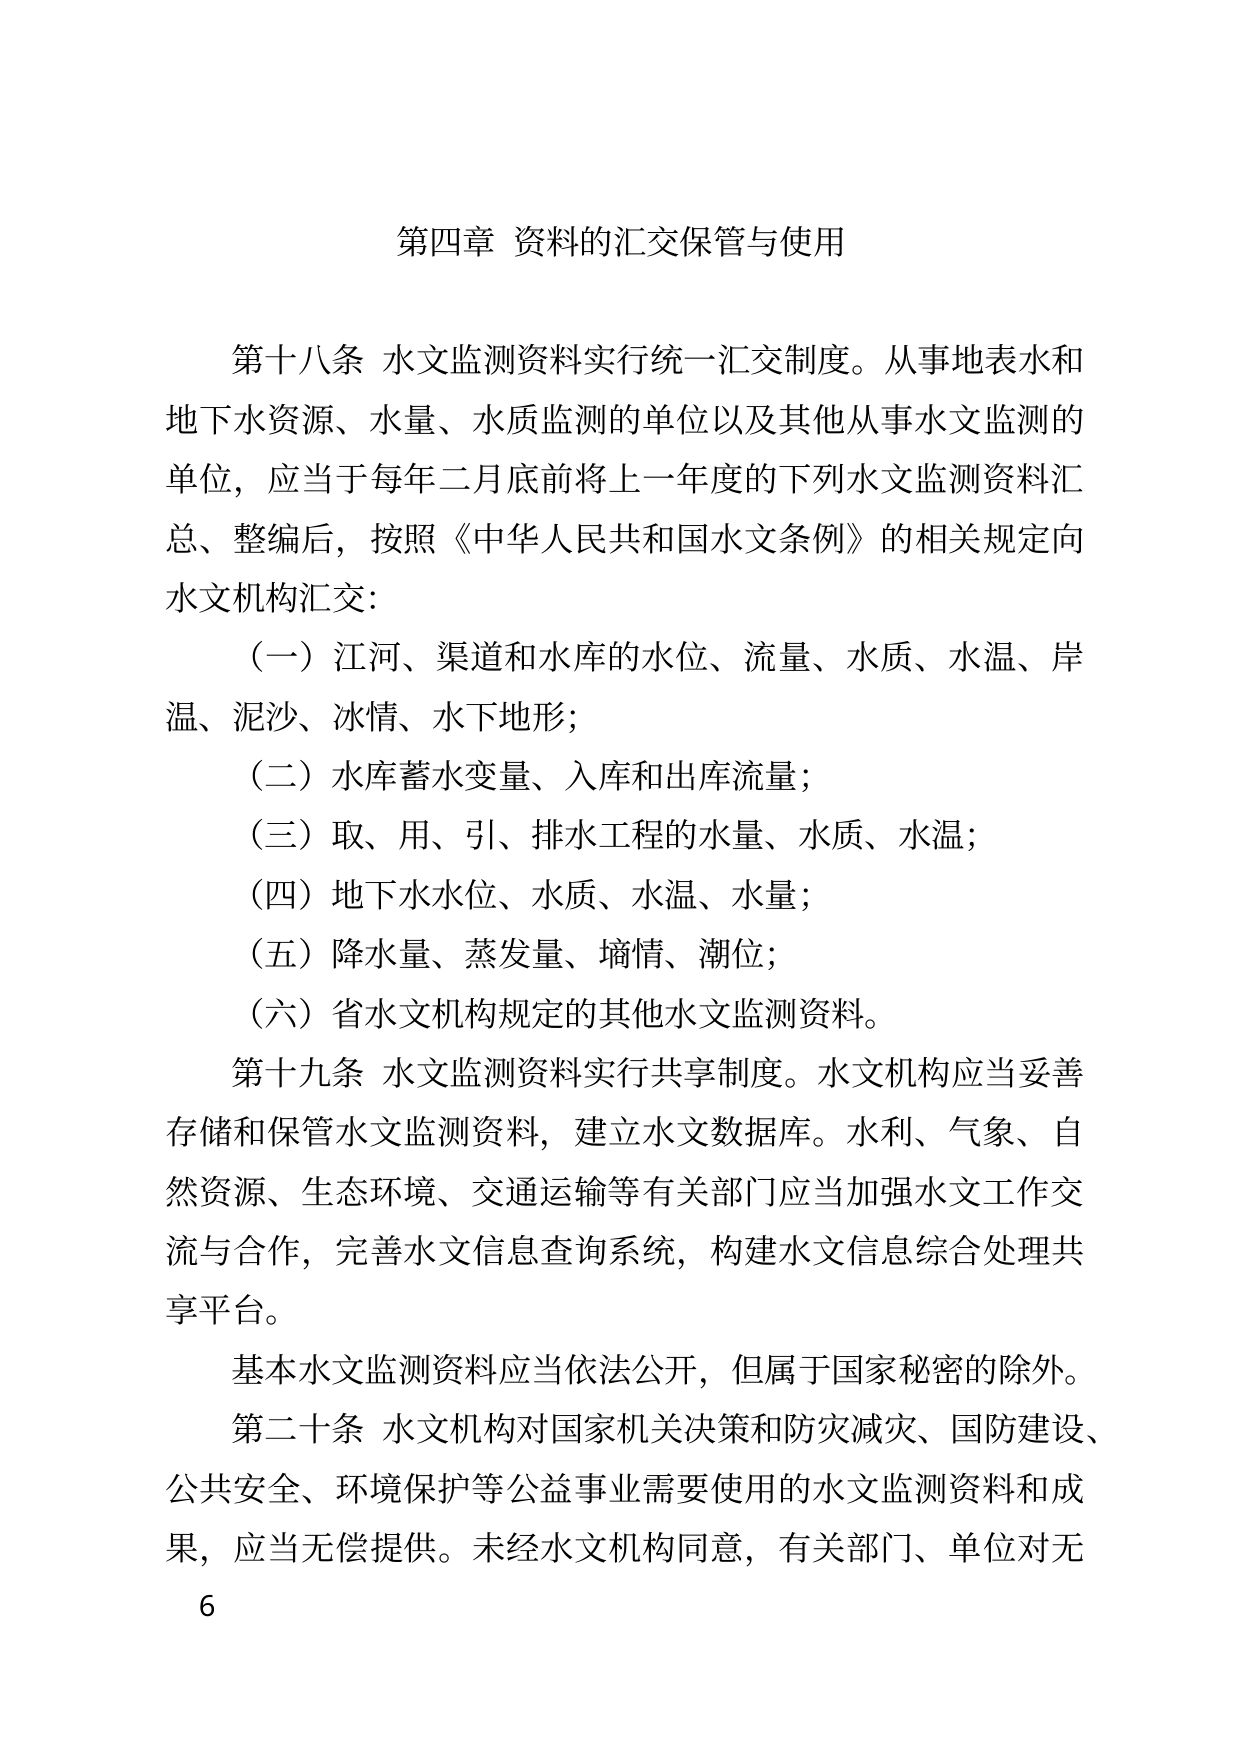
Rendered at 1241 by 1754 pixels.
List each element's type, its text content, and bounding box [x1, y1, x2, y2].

text （六）省水文机构规定的其他水文监测资料。 [165, 978, 1087, 1038]
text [165, 1394, 1087, 1572]
text 第十八条 水文监测资料实行统一汇交制度。从事地表水和地下水资源、水量、水质监测的单位以及其他从事水文监测的单位，应当于每年二月底前将上一年度的下列水文监测资料汇总、整编后，按照《中华人民共和国水文条例》的相关规定向水文机构汇交： [165, 325, 1087, 622]
text 基本水文监测资料应当依法公开，但属于国家秘密的除外。 [165, 1335, 1087, 1394]
text （五）降水量、蒸发量、墒情、潮位； [165, 919, 1087, 978]
text （二）水库蓄水变量、入库和出库流量； [165, 741, 1087, 800]
text 第四章 资料的汇交保管与使用 [165, 207, 1087, 266]
text 第十九条 水文监测资料实行共享制度。水文机构应当妥善存储和保管水文监测资料，建立水文数据库。水利、气象、自然资源、生态环境、交通运输等有关部门应当加强水文工作交流与合作，完善水文信息查询系统，构建水文信息综合处理共享平台。 [165, 1038, 1087, 1335]
text （四）地下水水位、水质、水温、水量； [165, 860, 1087, 919]
text （三）取、用、引、排水工程的水量、水质、水温； [165, 800, 1087, 860]
text （一）江河、渠道和水库的水位、流量、水质、水温、岸温、泥沙、冰情、水下地形； [165, 622, 1087, 741]
